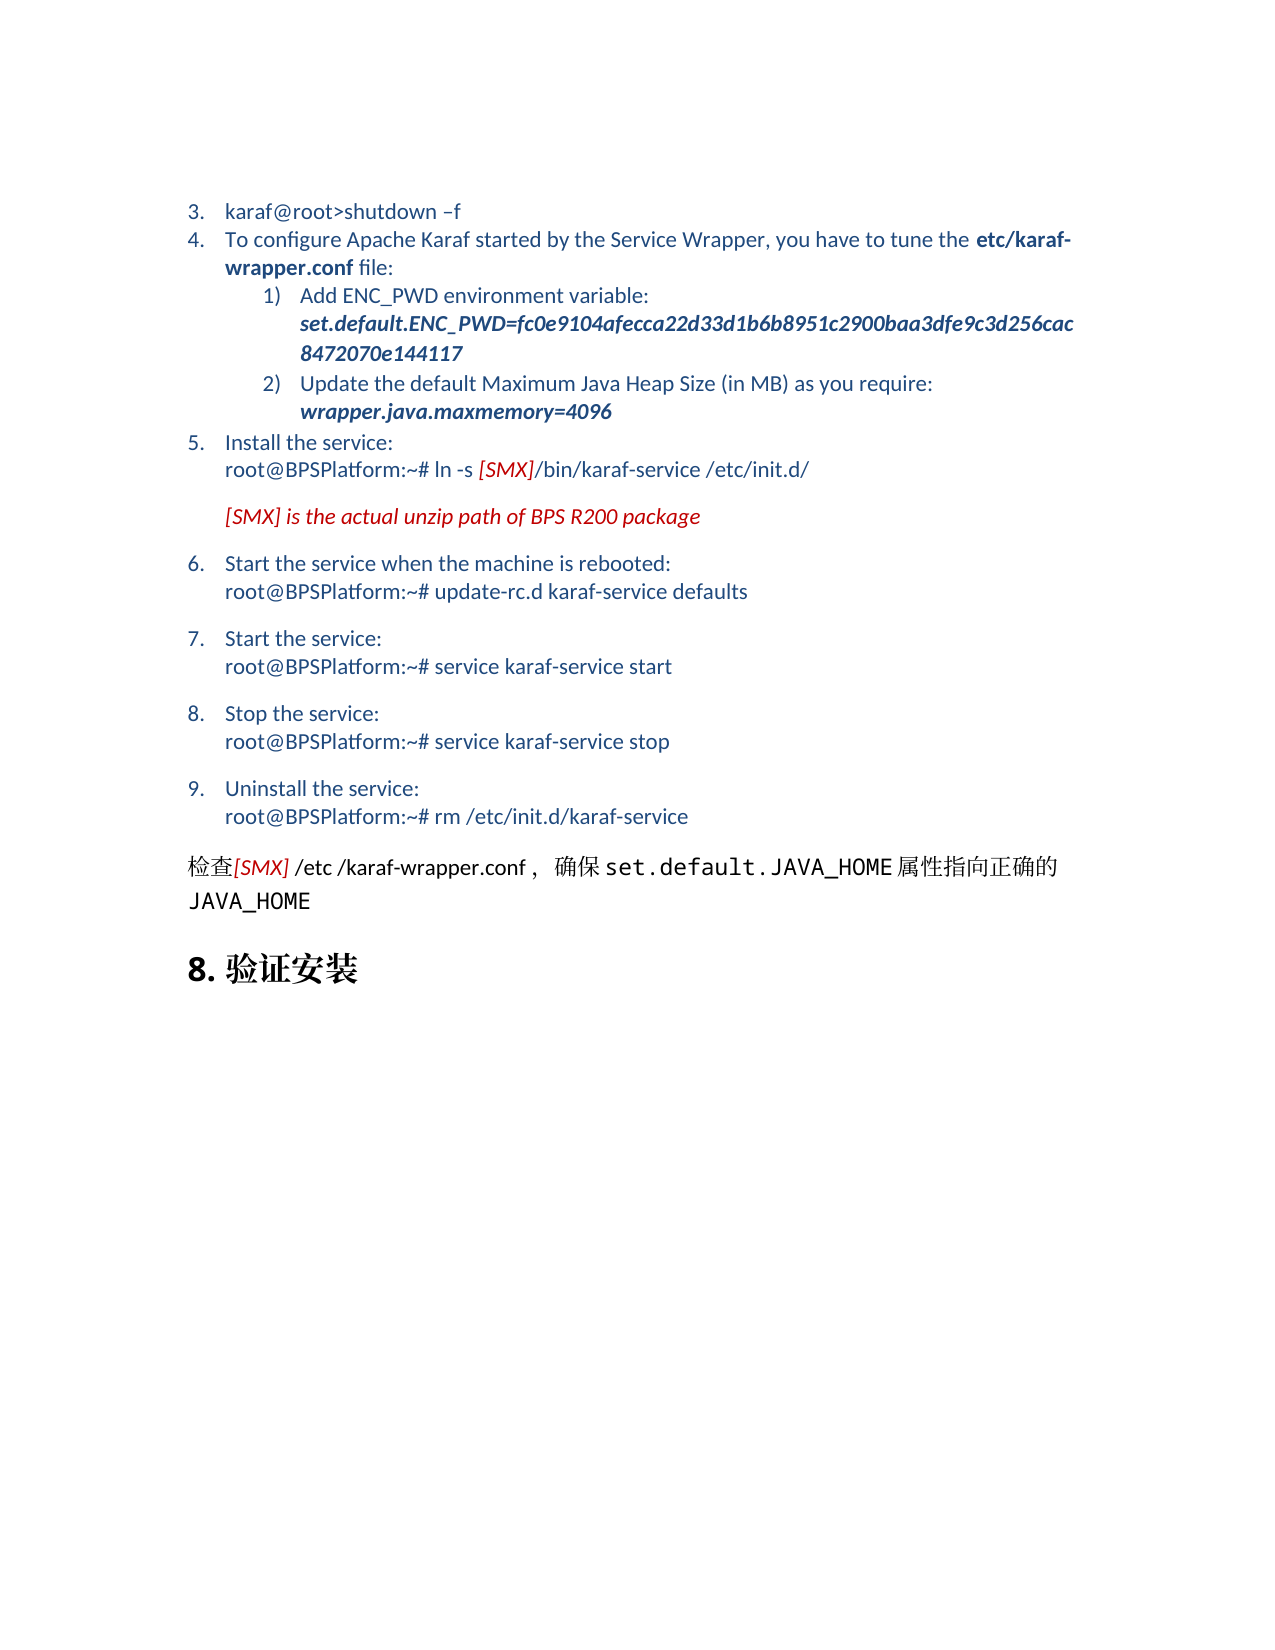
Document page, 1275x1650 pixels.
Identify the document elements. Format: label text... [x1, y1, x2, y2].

list Start the service when the machine is rebooted: [187, 549, 1087, 577]
text [SMX] is the actual unzip path of BPS R200 package [225, 502, 1087, 531]
list Add ENC_PWD environment variable: [262, 281, 1087, 309]
list karaf@root>shutdown –f [187, 197, 1087, 225]
list Install the service: [187, 428, 1087, 456]
text root@BPSPlatform:~# service karaf-service stop [225, 727, 1087, 755]
list Update the default Maximum Java Heap Size (in MB) as you require: [262, 369, 1087, 397]
list To configure Apache Karaf started by the Service Wrapper, you have to tune the etc/karaf-wrapper.conf file: [187, 225, 1087, 281]
list Uninstall the service: [187, 774, 1087, 802]
list Start the service: [187, 624, 1087, 652]
text root@BPSPlatform:~# service karaf-service start [225, 652, 1087, 680]
text root@BPSPlatform:~# rm /etc/init.d/karaf-service [225, 802, 1087, 830]
list wrapper.java.maxmemory=4096 [300, 397, 1087, 425]
text root@BPSPlatform:~# ln -s [SMX]/bin/karaf-service /etc/init.d/ [225, 456, 1087, 484]
list set.default.ENC_PWD=fc0e9104afecca22d33d1b6b8951c2900baa3dfe9c3d256cac8472070e144117 [300, 309, 1087, 367]
list Stop the service: [187, 699, 1087, 727]
subtitle 验证安装 [187, 943, 1087, 991]
text root@BPSPlatform:~# update-rc.d karaf-service defaults [225, 577, 1087, 605]
text 检查[SMX] /etc /karaf-wrapper.conf ，确保set.default.JAVA_HOME属性指向正确的JAVA_HOME [187, 849, 1087, 916]
